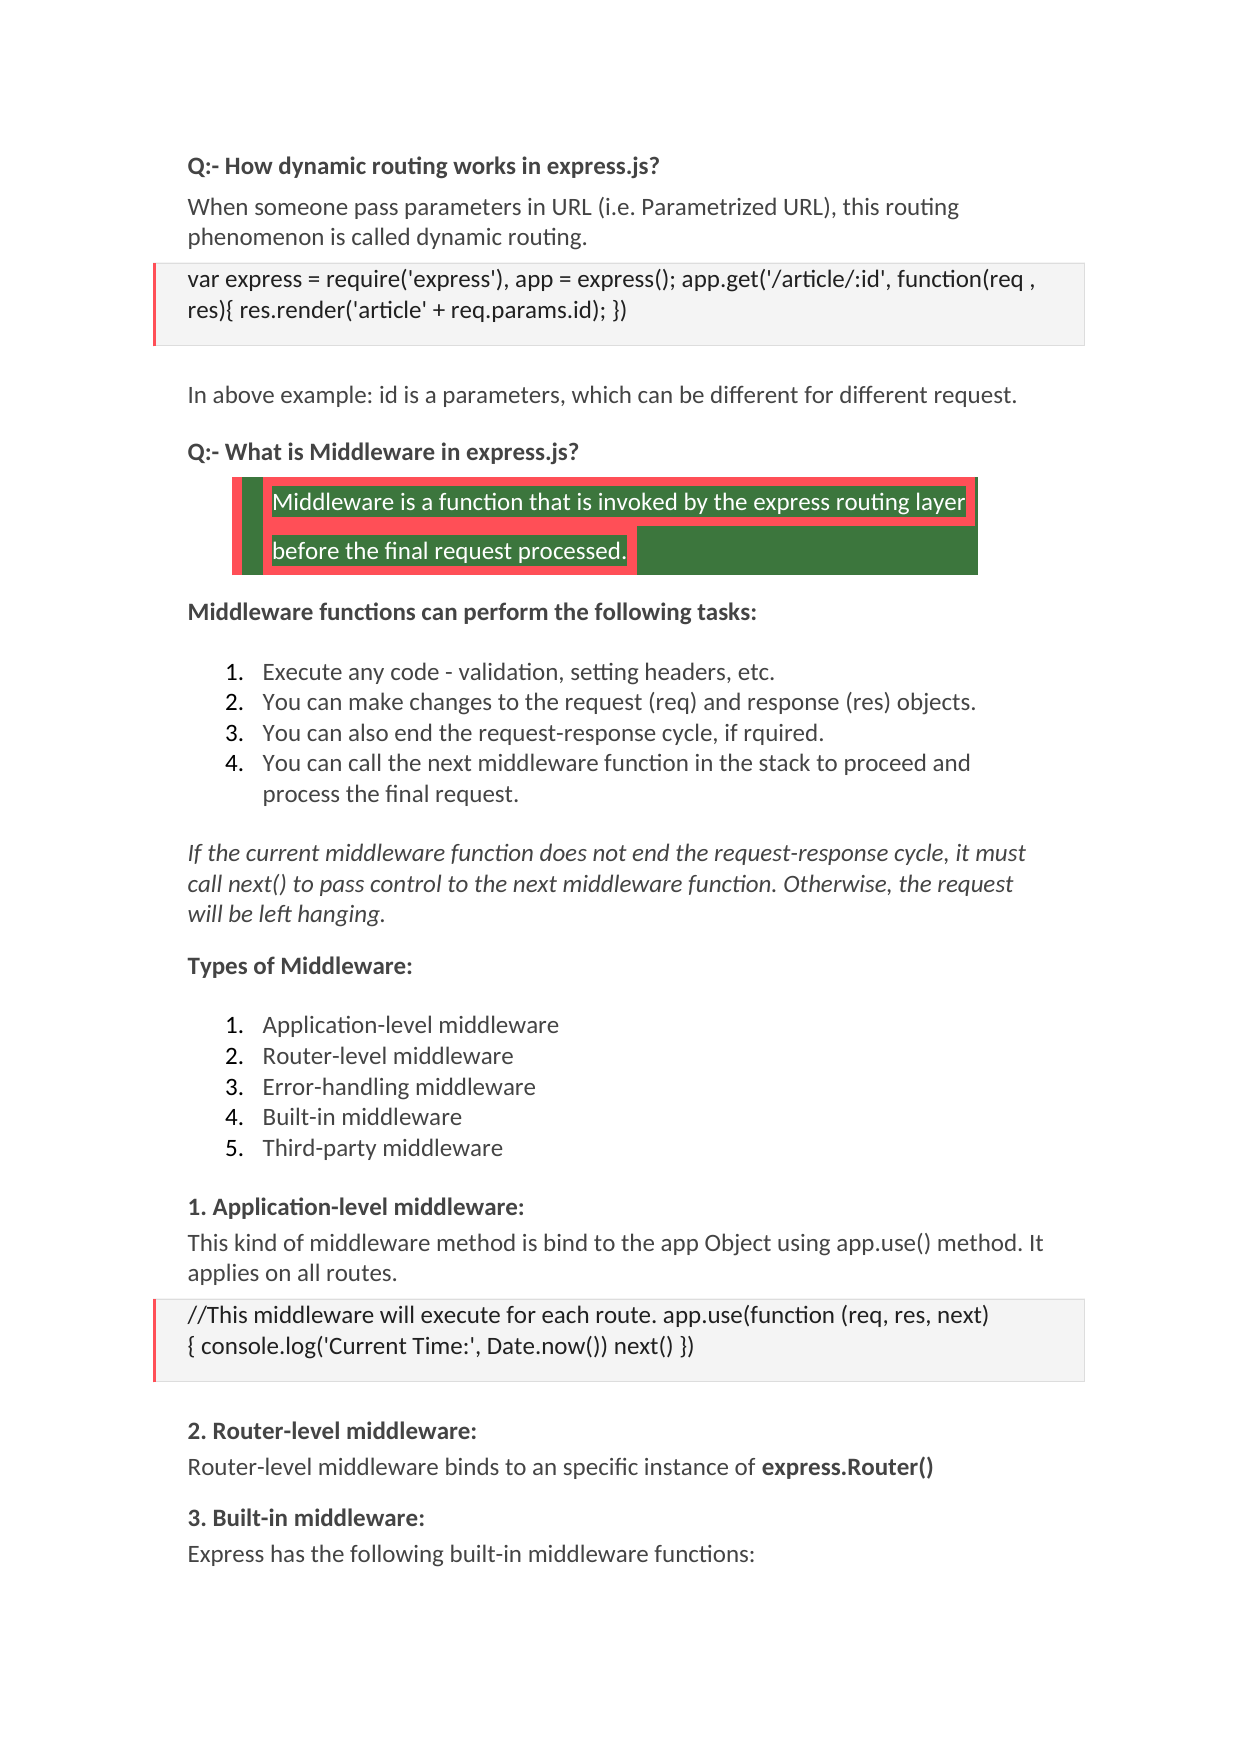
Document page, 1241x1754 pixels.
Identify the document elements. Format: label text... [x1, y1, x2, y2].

text Router-level middleware binds to an specific instance of express.Router() [187, 1451, 1053, 1482]
text If the current middleware function does not end the request-response cycle, it must call next() to pass control to the next middleware function. Otherwise, the request will be left hanging. [187, 837, 1053, 929]
text This kind of middleware method is bind to the app Object using app.use() method. It applies on all routes. [187, 1227, 1053, 1288]
text 3. Built-in middleware: [187, 1502, 1053, 1533]
text 1. Application-level middleware: [187, 1191, 1053, 1222]
text Q:- How dynamic routing works in express.js? [187, 150, 1053, 181]
list Execute any code - validation, setting headers, etc. [225, 656, 1053, 686]
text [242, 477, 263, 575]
text Middleware functions can perform the following tasks: [187, 596, 1053, 627]
text In above example: id is a parameters, which can be different for different request. [187, 379, 1053, 410]
list You can also end the request-response cycle, if rquired. [225, 717, 1053, 747]
list Third-party middleware [225, 1132, 1053, 1162]
text Types of Middleware: [187, 950, 1053, 980]
text Express has the following built-in middleware functions: [187, 1538, 1053, 1569]
list Application-level middleware [225, 1009, 1053, 1040]
text When someone pass parameters in URL (i.e. Parametrized URL), this routing phenomenon is called dynamic routing. [187, 191, 1053, 252]
text Middleware is a function that is invoked by the express routing layer before the final request processed. [637, 477, 978, 575]
list You can call the next middleware function in the stack to proceed and process the final request. [225, 747, 1053, 808]
text Q:- What is Middleware in express.js? [187, 436, 1053, 466]
text 2. Router-level middleware: [187, 1415, 1053, 1446]
list Built-in middleware [225, 1101, 1053, 1132]
list Router-level middleware [225, 1040, 1053, 1071]
text //This middleware will execute for each route. app.use(function (req, res, next) { console.log('Current Time:', Date.now()) next() }) [156, 1300, 1084, 1381]
list Error-handling middleware [225, 1071, 1053, 1101]
list You can make changes to the request (req) and response (res) objects. [225, 686, 1053, 717]
text var express = require('express'), app = express(); app.get('/article/:id', function(req , res){ res.render('article' + req.params.id); }) [156, 264, 1084, 345]
